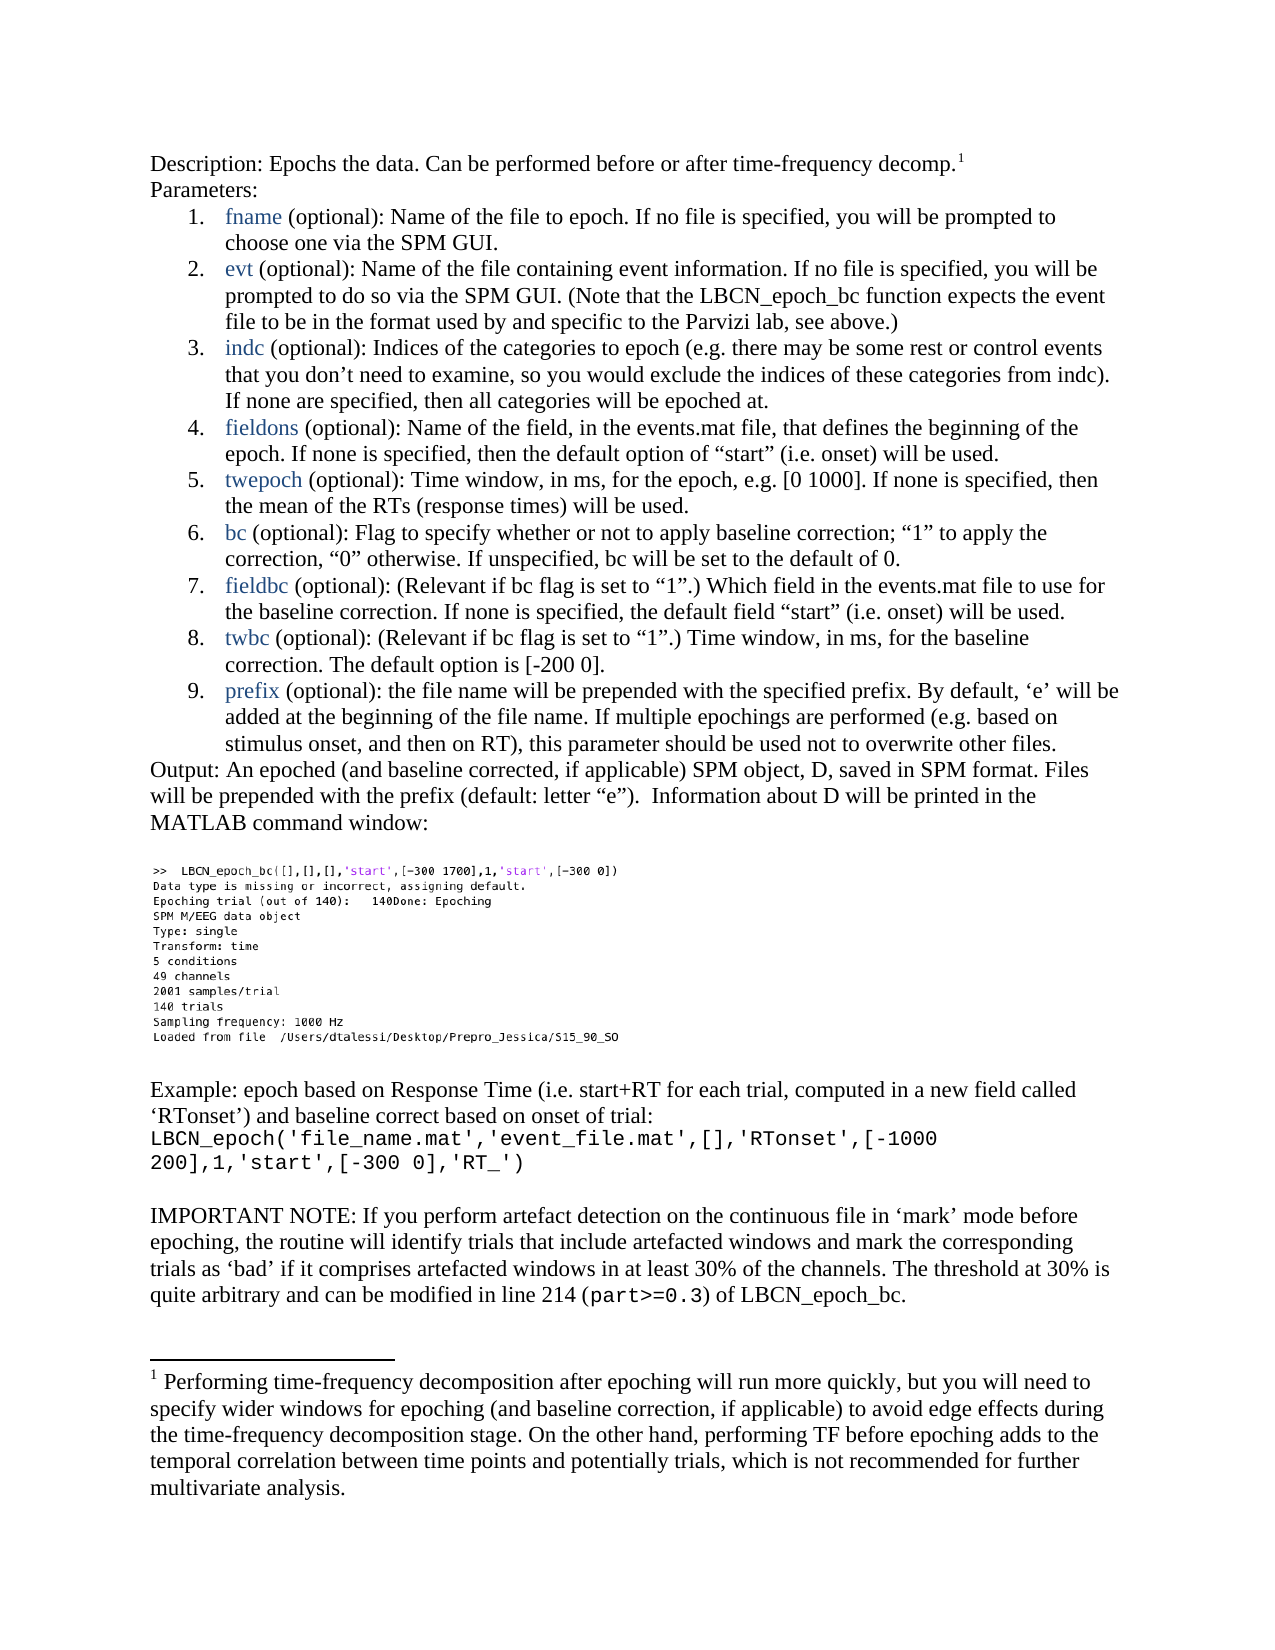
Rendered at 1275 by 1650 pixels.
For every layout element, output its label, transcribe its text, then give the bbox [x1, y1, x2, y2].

list twepoch (optional): Time window, in ms, for the epoch, e.g. [0 1000]. If none is specified, then the mean of the RTs (response times) will be used. [187, 466, 1125, 519]
text LBCN_epoch('file_name.mat','event_file.mat',[],'RTonset',[-1000 200],1,'start',[-300 0],'RT_') [150, 1128, 1125, 1176]
list bc (optional): Flag to specify whether or not to apply baseline correction; “1” to apply the correction, “0” otherwise. If unspecified, bc will be set to the default of 0. [187, 519, 1125, 572]
list prefix (optional): the file name will be prepended with the specified prefix. By default, ‘e’ will be added at the beginning of the file name. If multiple epochings are performed (e.g. based on stimulus onset, and then on RT), this parameter should be used not to overwrite other files. [187, 677, 1125, 756]
list evt (optional): Name of the file containing event information. If no file is specified, you will be prompted to do so via the SPM GUI. (Note that the LBCN_epoch_bc function expects the event file to be in the format used by and specific to the Parvizi lab, see above.) [187, 255, 1125, 334]
text IMPORTANT NOTE: If you perform artefact detection on the continuous file in ‘mark’ mode before epoching, the routine will identify trials that include artefacted windows and mark the corresponding trials as ‘bad’ if it comprises artefacted windows in at least 30% of the channels. The threshold at 30% is quite arbitrary and can be modified in line 214 (part>=0.3) of LBCN_epoch_bc. [150, 1202, 1125, 1309]
list twbc (optional): (Relevant if bc flag is set to “1”.) Time window, in ms, for the baseline correction. The default option is [-200 0]. [187, 624, 1125, 677]
list fieldbc (optional): (Relevant if bc flag is set to “1”.) Which field in the events.mat file to use for the baseline correction. If none is specified, the default field “start” (i.e. onset) will be used. [187, 572, 1125, 624]
picture [150, 861, 619, 1050]
list fieldons (optional): Name of the field, in the events.mat file, that defines the beginning of the epoch. If none is specified, then the default option of “start” (i.e. onset) will be used. [187, 413, 1125, 466]
text Parameters: [150, 176, 1125, 203]
list indc (optional): Indices of the categories to epoch (e.g. there may be some rest or control events that you don’t need to examine, so you would exclude the indices of these categories from indc). If none are specified, then all categories will be epoched at. [187, 334, 1125, 413]
text Example: epoch based on Response Time (i.e. start+RT for each trial, computed in a new field called ‘RTonset’) and baseline correct based on onset of trial: [150, 1076, 1125, 1128]
list fname (optional): Name of the file to epoch. If no file is specified, you will be prompted to choose one via the SPM GUI. [187, 203, 1125, 255]
text Description: Epochs the data. Can be performed before or after time-frequency decomp. [150, 150, 1125, 176]
text Output: An epoched (and baseline corrected, if applicable) SPM object, D, saved in SPM format. Files will be prepended with the prefix (default: letter “e”). Information about D will be printed in the MATLAB command window: [150, 756, 1125, 835]
